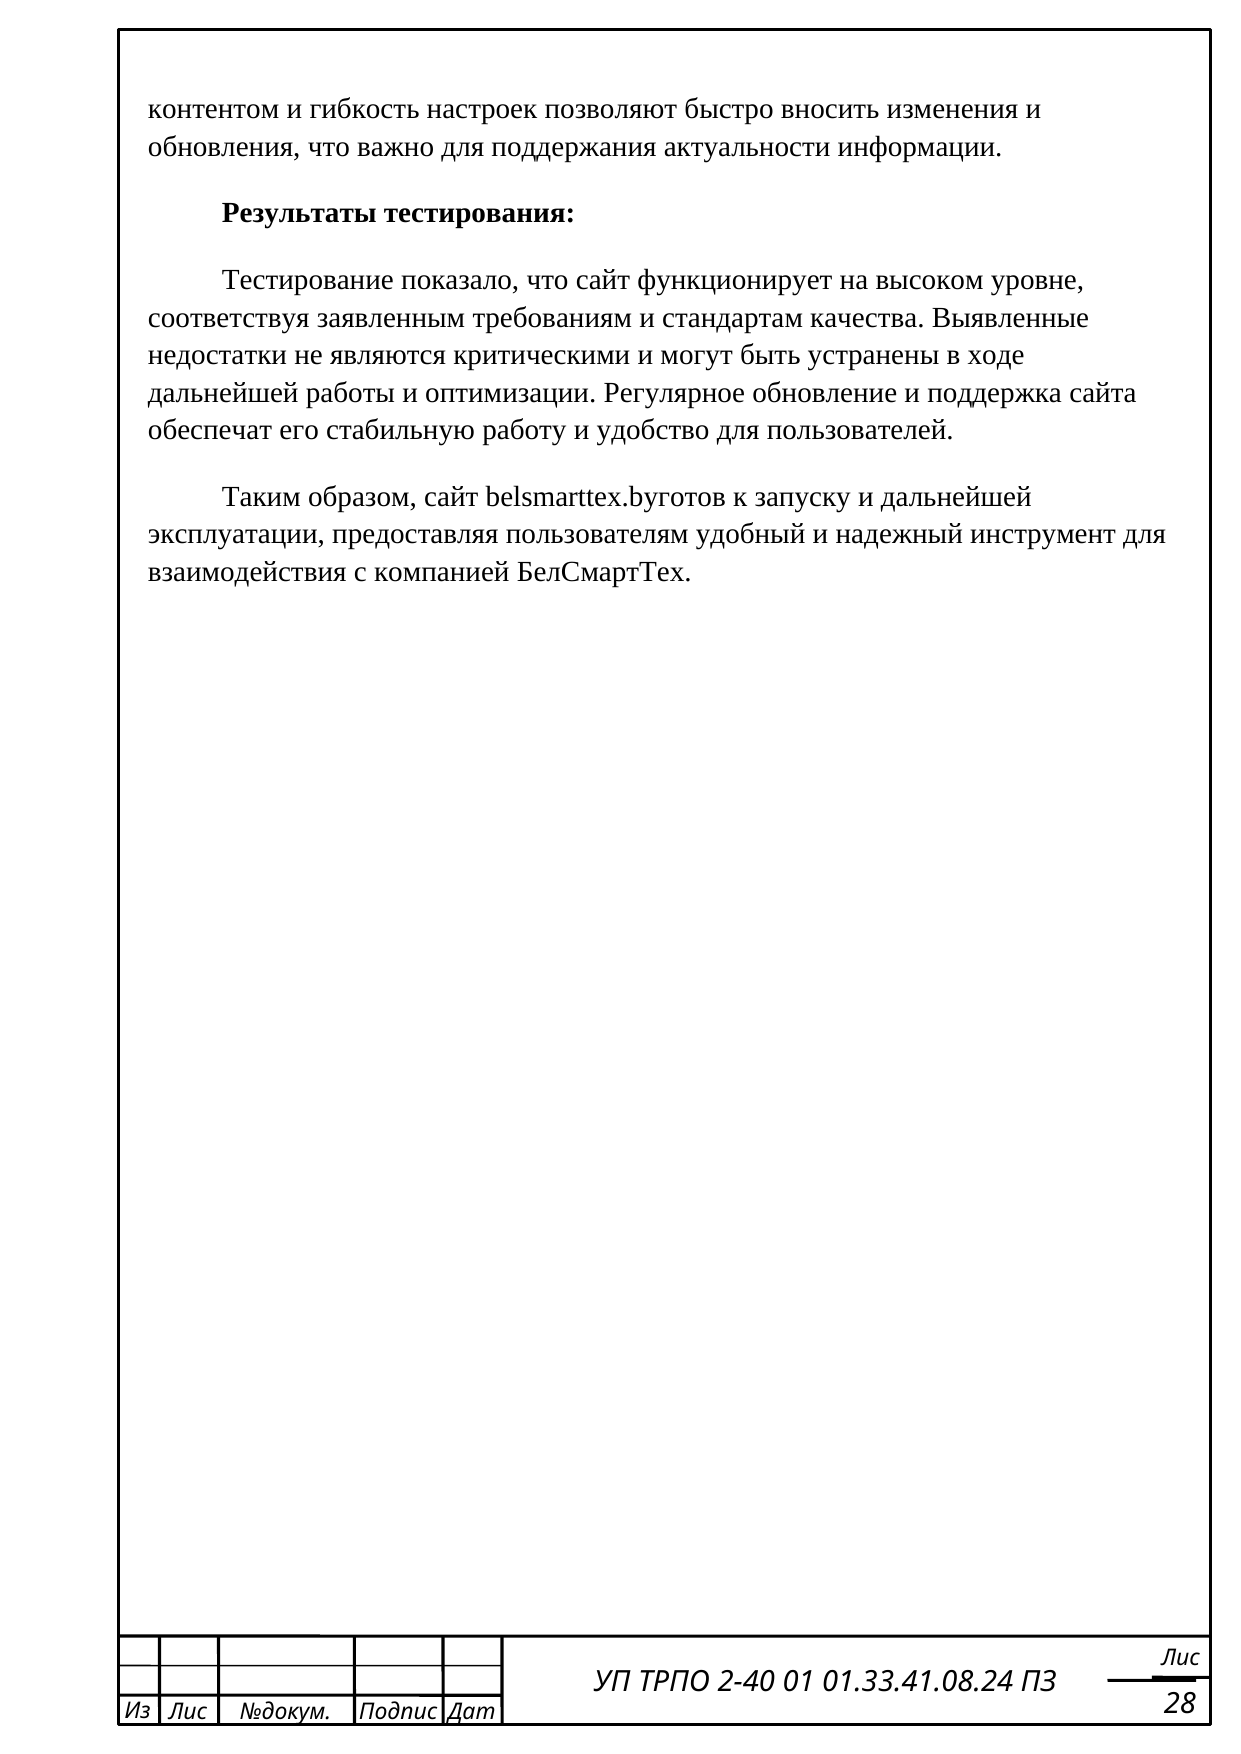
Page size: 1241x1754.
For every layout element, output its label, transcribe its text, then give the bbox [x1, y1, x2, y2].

text Таким образом, сайт belsmarttex.byготов к запуску и дальнейшей эксплуатации, предоставляя пользователям удобный и надежный инструмент для взаимодействия с компанией БелСмартТех. [148, 476, 1181, 589]
text Результаты тестирования: [148, 193, 1181, 230]
text Тестирование показало, что сайт функционирует на высоком уровне, соответствуя заявленным требованиям и стандартам качества. Выявленные недостатки не являются критическими и могут быть устранены в ходе дальнейшей работы и оптимизации. Регулярное обновление и поддержка сайта обеспечат его стабильную работу и удобство для пользователей. [148, 259, 1181, 447]
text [148, 89, 1181, 164]
